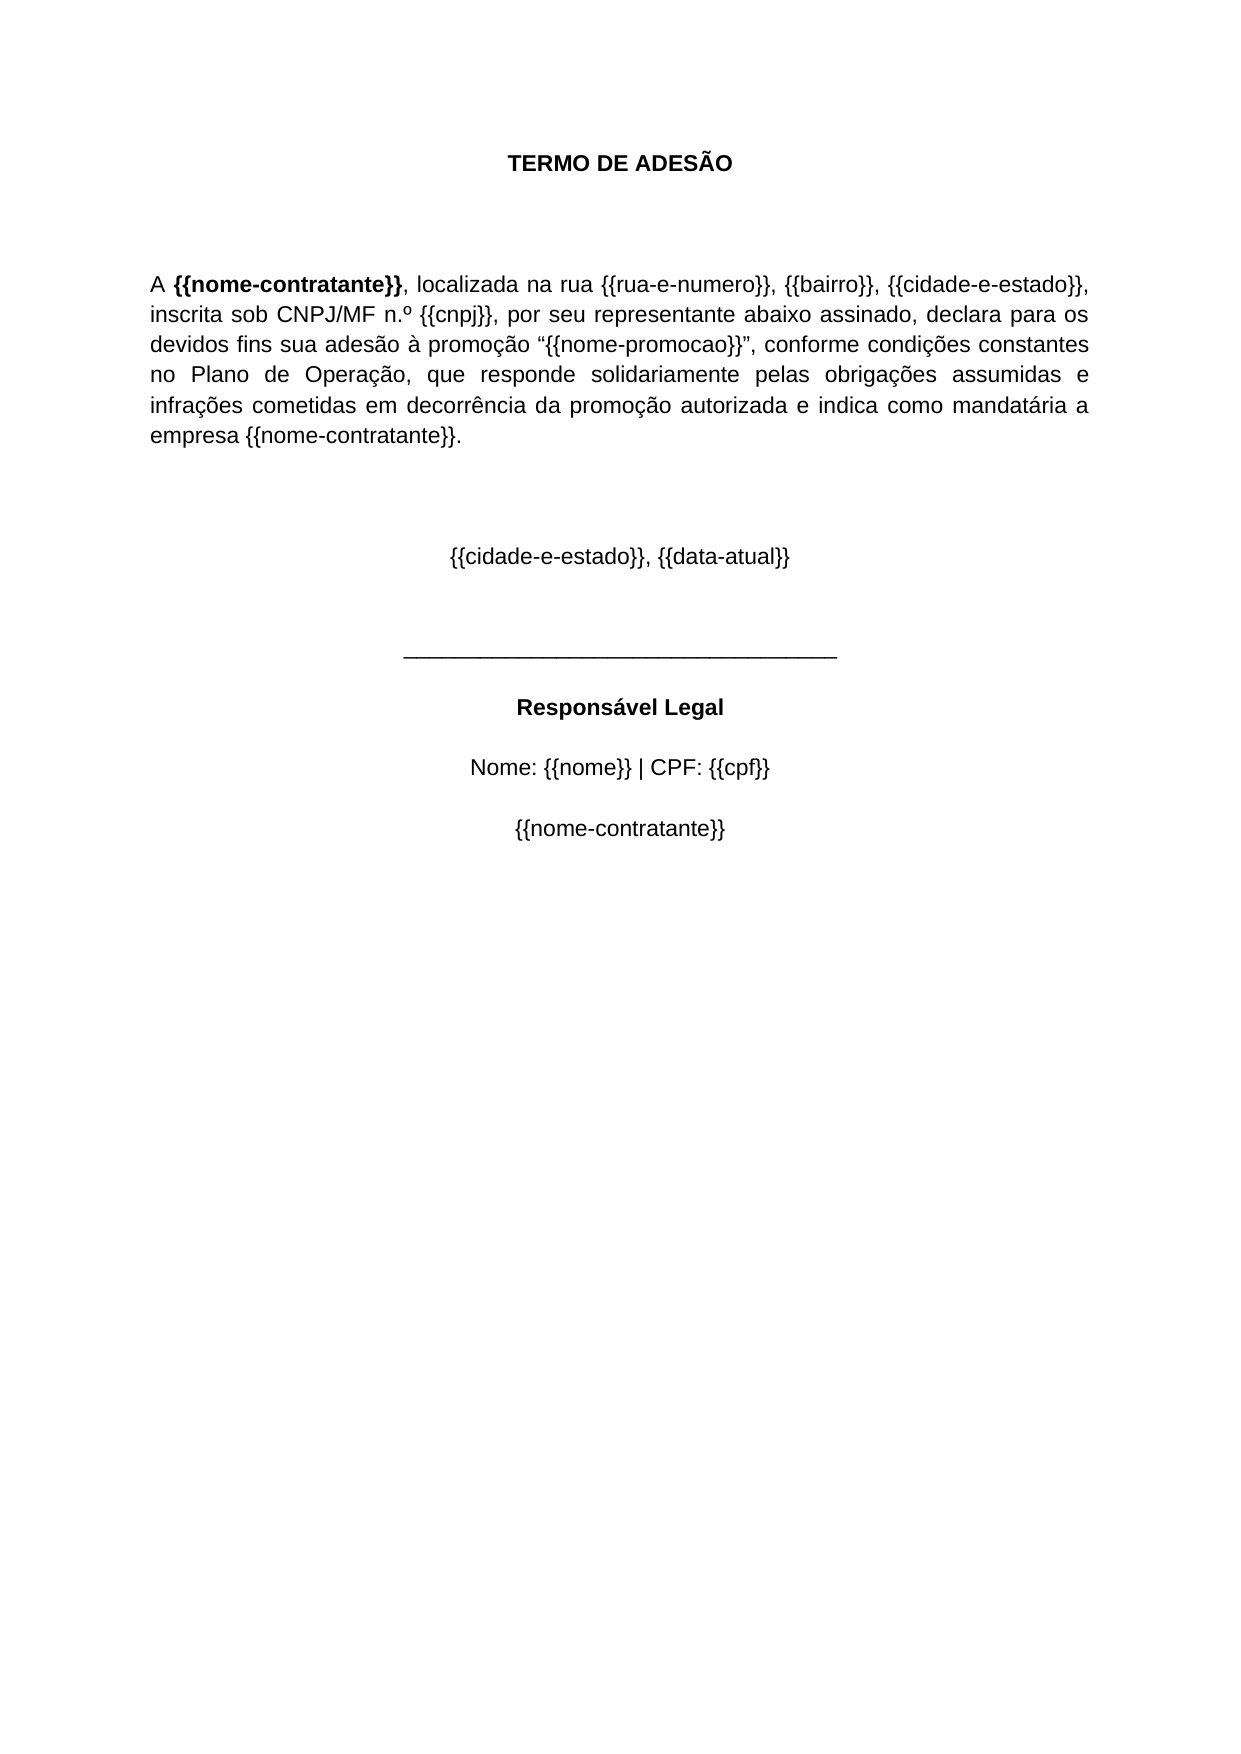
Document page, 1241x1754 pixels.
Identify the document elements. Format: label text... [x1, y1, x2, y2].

text TERMO DE ADESÃO [150, 150, 1090, 176]
text {{cidade-e-estado}}, {{data-atual}} [150, 543, 1090, 569]
text A {{nome-contratante}}, localizada na rua {{rua-e-numero}}, {{bairro}}, {{cidade-e-estado}}, inscrita sob CNPJ/MF n.º {{cnpj}}, por seu representante abaixo assinado, declara para os devidos fins sua adesão à promoção “{{nome-promocao}}”, conforme condições constantes no Plano de Operação, que responde solidariamente pelas obrigações assumidas e infrações cometidas em decorrência da promoção autorizada e indica como mandatária a empresa {{nome-contratante}}. [150, 271, 1090, 448]
text Nome: {{nome}} | CPF: {{cpf}} [150, 754, 1090, 781]
text __________________________________ [150, 633, 1090, 660]
text {{nome-contratante}} [150, 814, 1090, 841]
text Responsável Legal [150, 694, 1090, 720]
